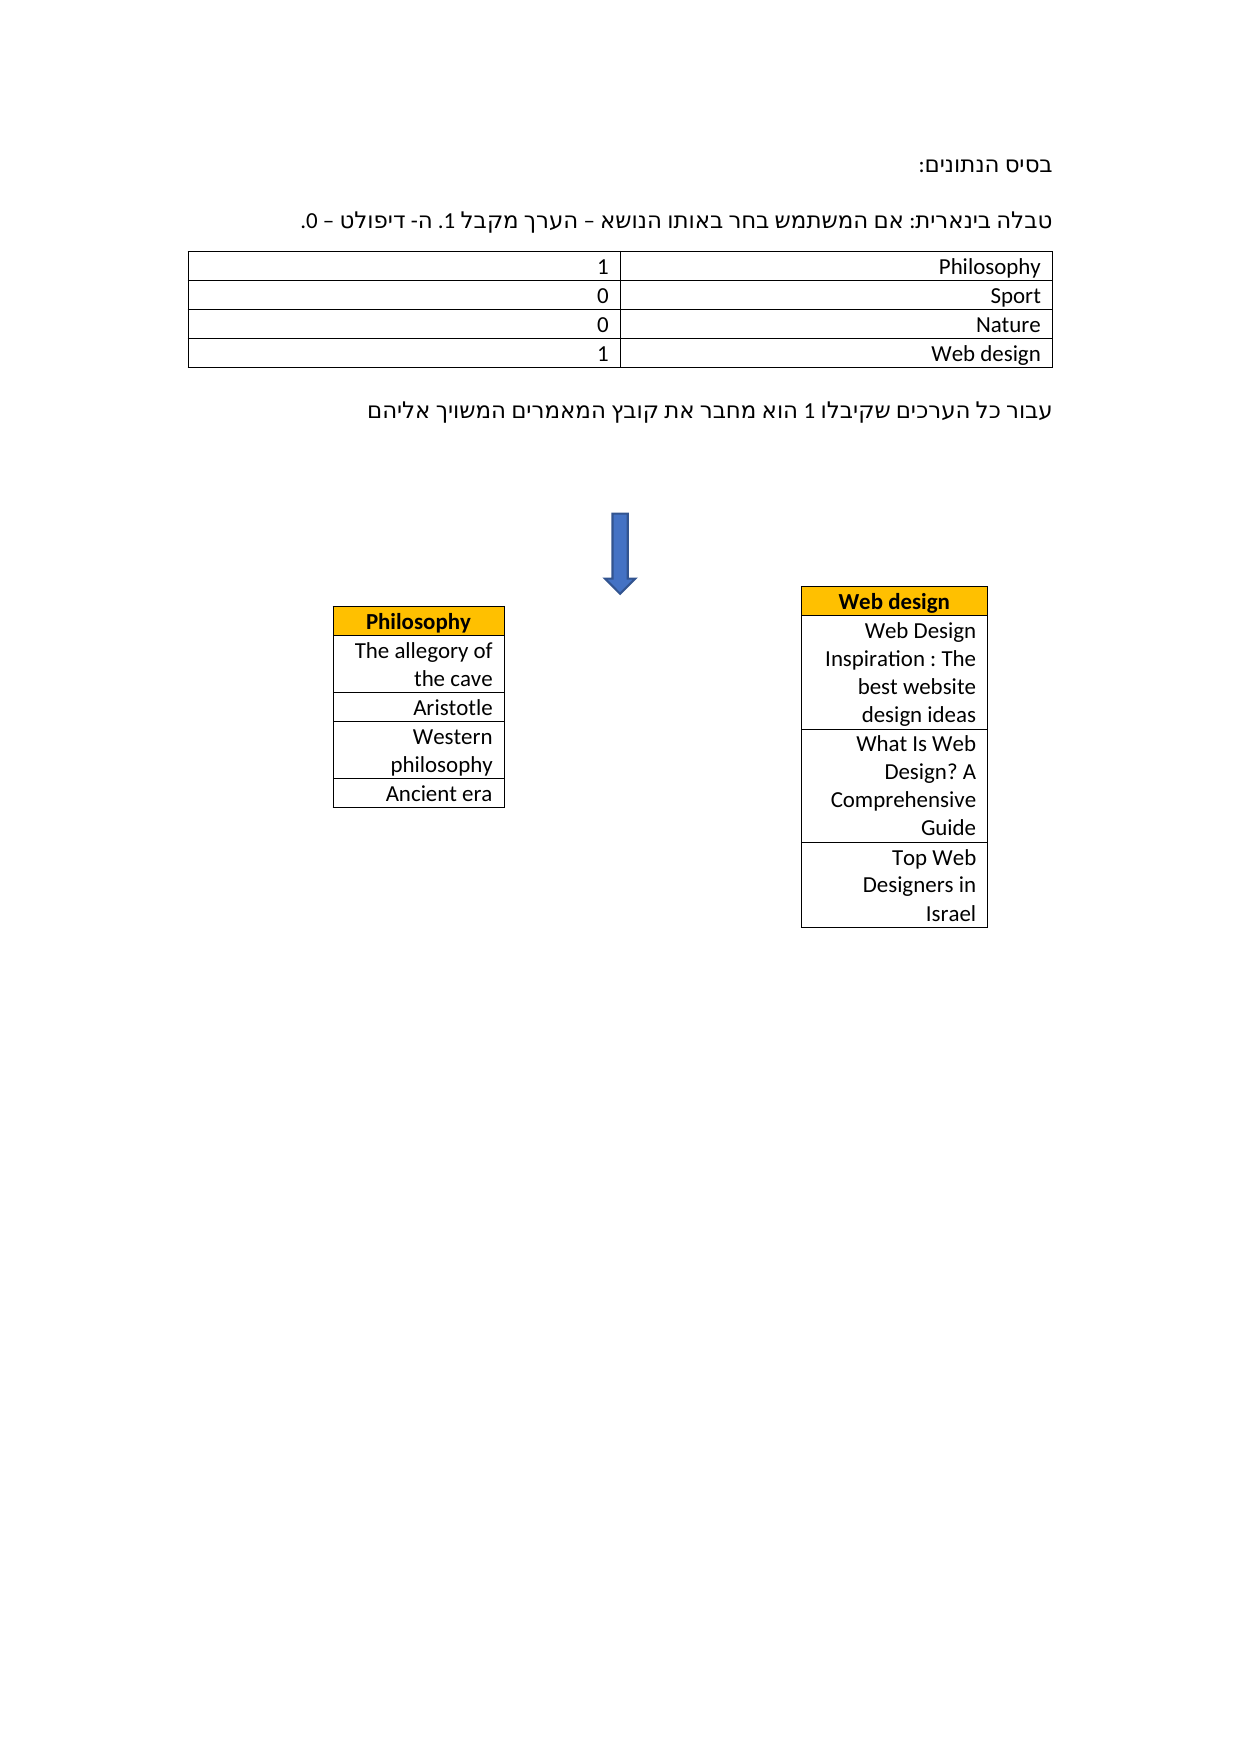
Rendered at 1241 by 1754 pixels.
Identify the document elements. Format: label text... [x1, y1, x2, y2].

table_cell Web design [621, 339, 1052, 367]
table_cell Sport [621, 281, 1052, 309]
table_cell Web Design Inspiration : The best website design ideas [802, 616, 987, 728]
table_header Philosophy [621, 252, 1052, 280]
table_cell 0 [189, 310, 620, 338]
table_cell Nature [621, 310, 1052, 338]
text עבור כל הערכים שקיבלו 1 הוא מחבר את קובץ המאמרים המשויך אליהם [187, 368, 1053, 452]
text בסיס הנתונים: טבלה בינארית: אם המשתמש בחר באותו הנושא – הערך מקבל 1. ה- דיפולט – 0. [187, 150, 1053, 234]
table_cell Ancient era [334, 779, 504, 807]
table_cell Western philosophy [334, 722, 504, 778]
table_cell Aristotle [334, 693, 504, 721]
table_cell The allegory of the cave [334, 636, 504, 692]
table_header 1 [189, 252, 620, 280]
table_header Philosophy [334, 607, 504, 635]
table_cell 1 [189, 339, 620, 367]
table_header Web design [802, 587, 987, 615]
table_cell Top Web Designers in Israel [802, 843, 987, 927]
table_cell 0 [189, 281, 620, 309]
table_cell What Is Web Design? A Comprehensive Guide [802, 730, 987, 842]
